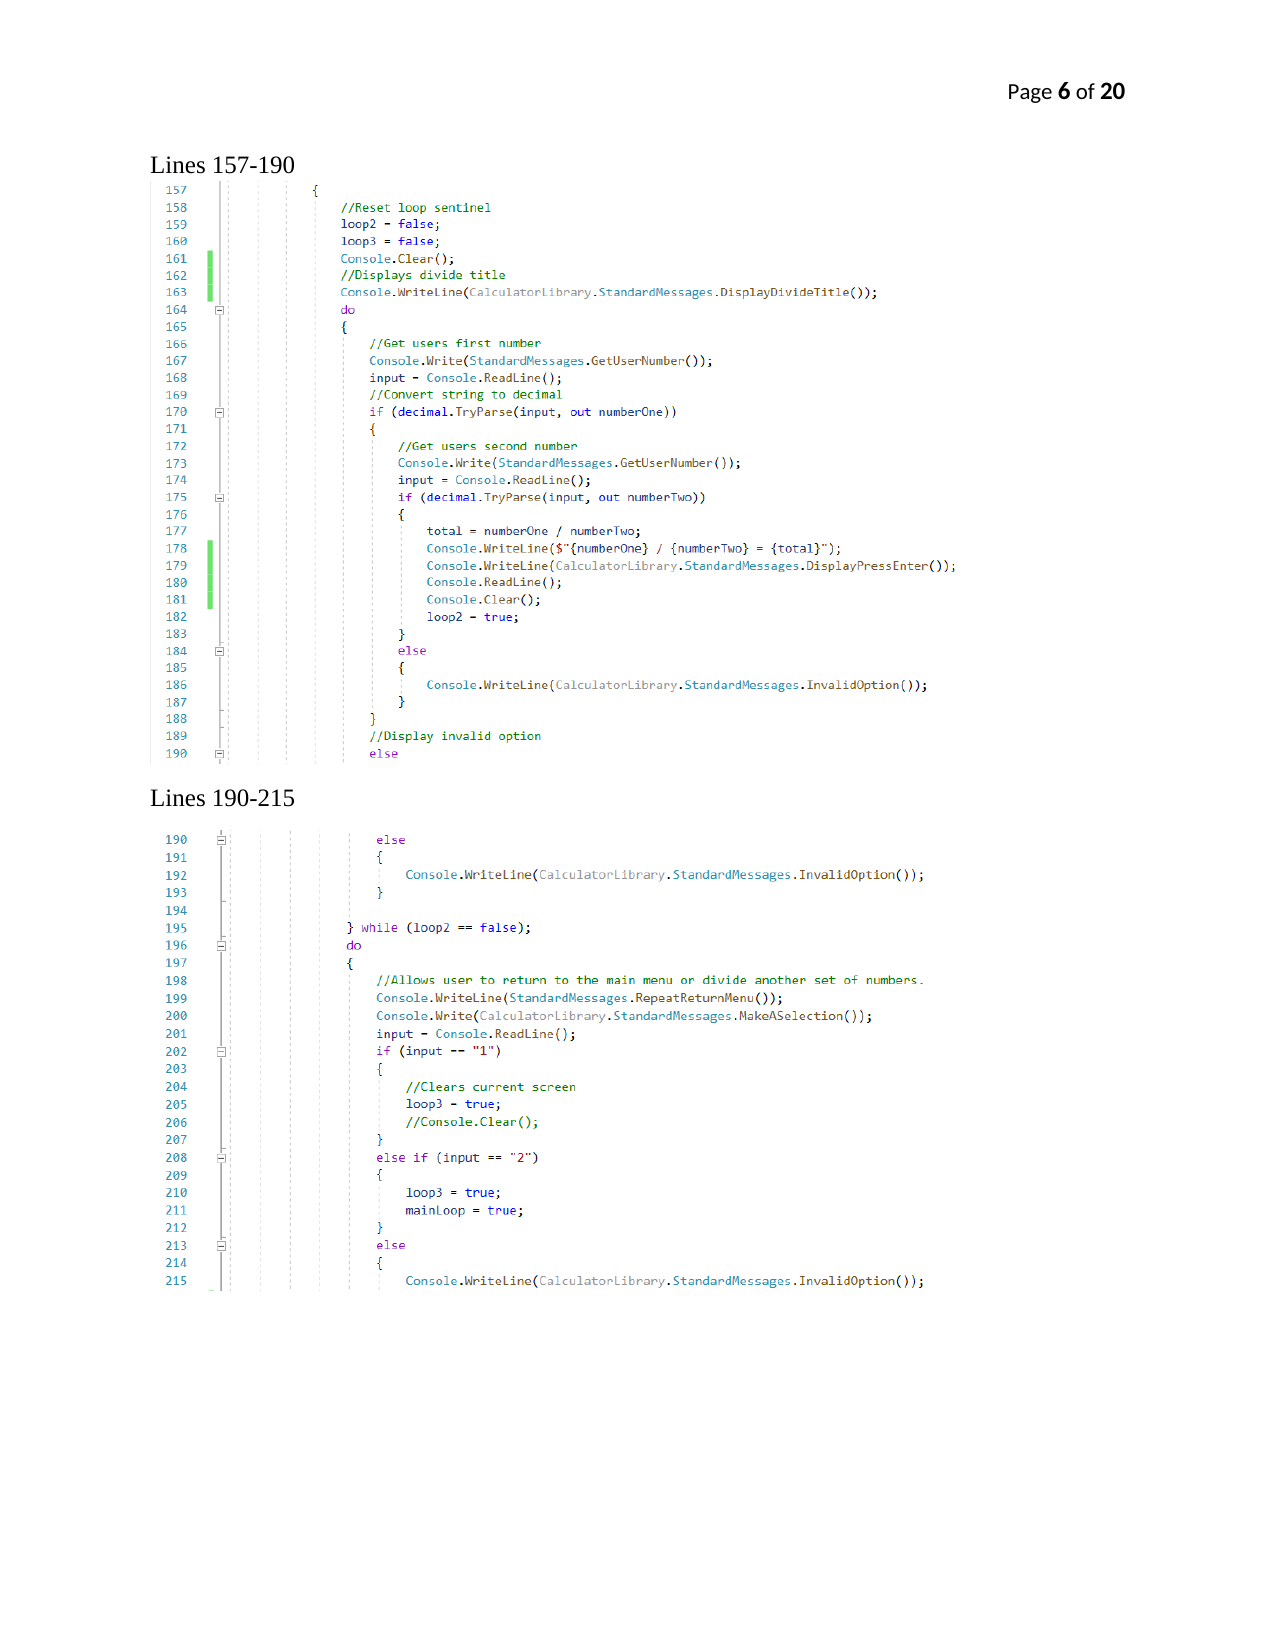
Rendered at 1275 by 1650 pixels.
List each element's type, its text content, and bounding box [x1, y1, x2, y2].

text Lines 190-215 [150, 783, 1125, 811]
text Lines 157-190 [150, 150, 1125, 181]
